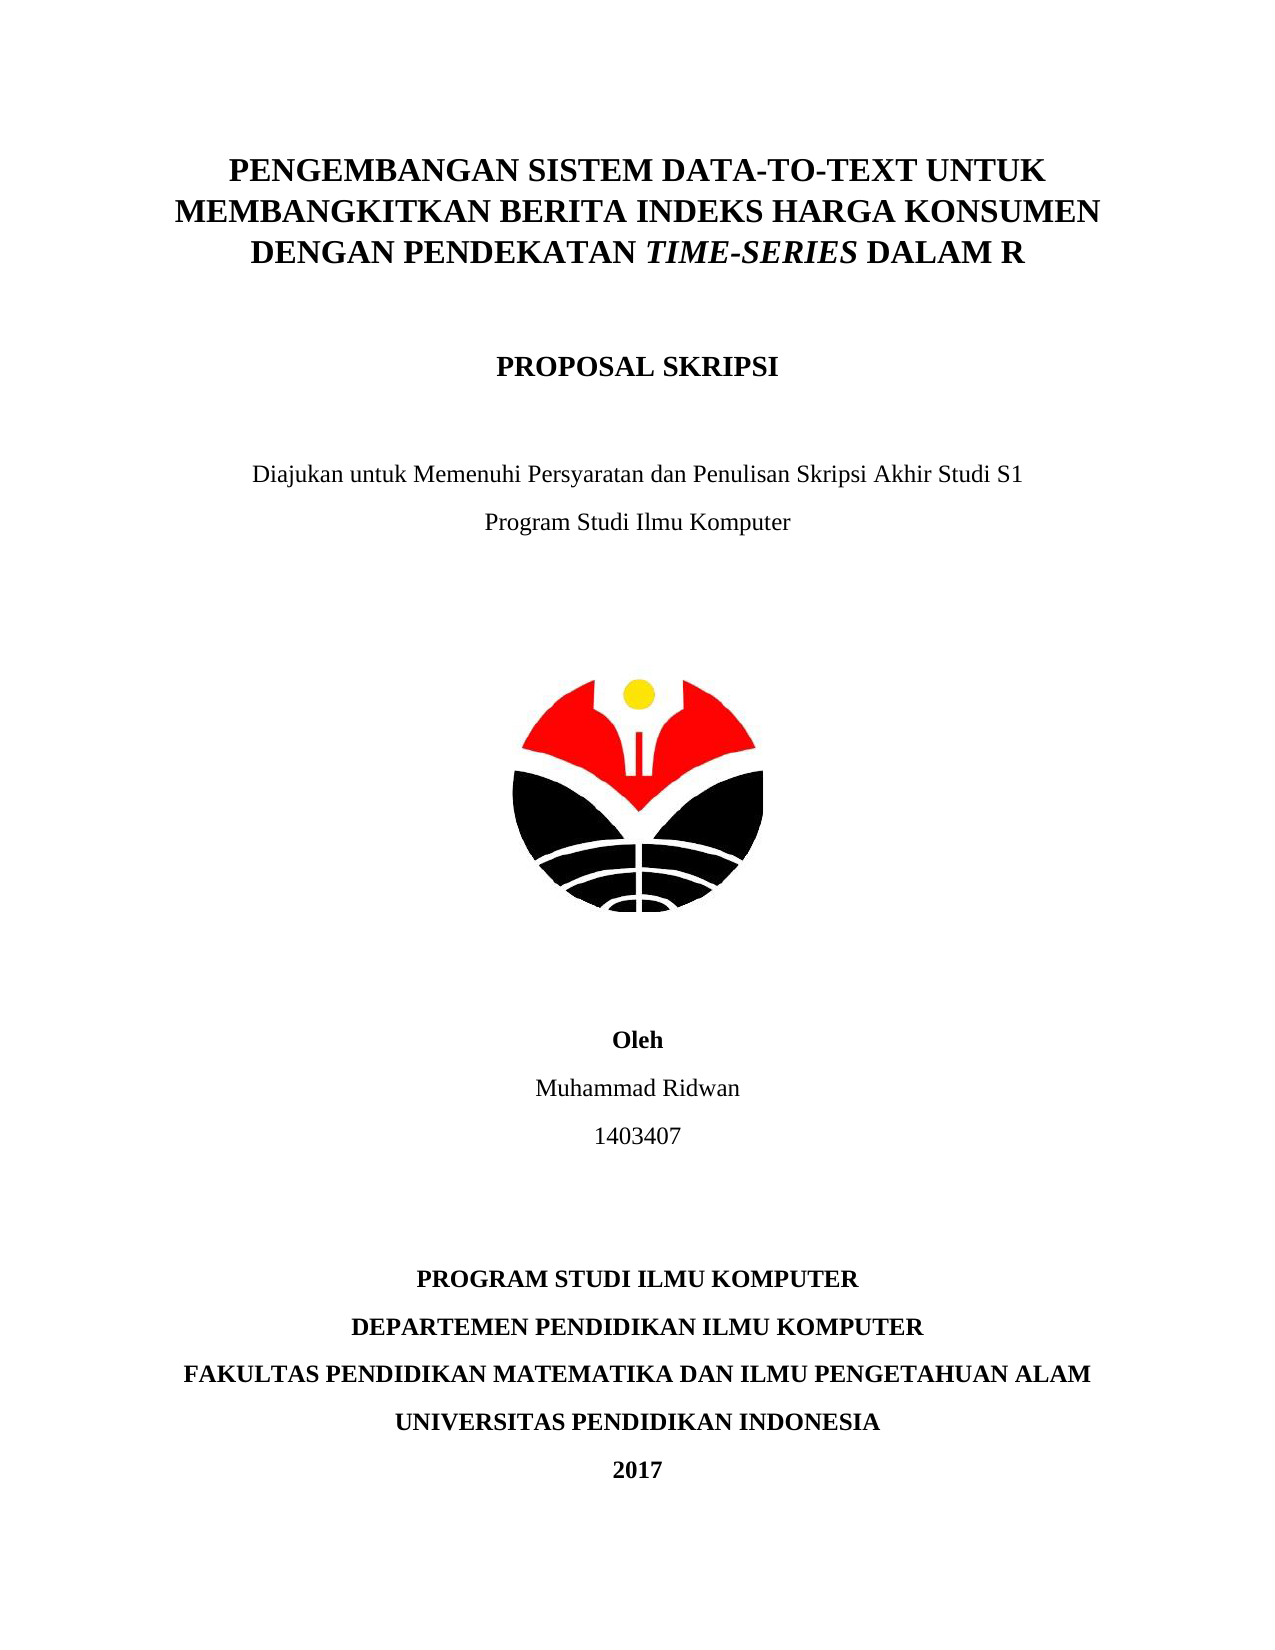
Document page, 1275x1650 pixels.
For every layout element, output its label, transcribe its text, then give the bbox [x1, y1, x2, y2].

text Diajukan untuk Memenuhi Persyaratan dan Penulisan Skripsi Akhir Studi S1 [150, 459, 1125, 488]
text Oleh [150, 1026, 1125, 1054]
text 1403407 [150, 1121, 1125, 1150]
text 2017 [150, 1455, 1125, 1484]
text PROGRAM STUDI ILMU KOMPUTER [150, 1264, 1125, 1293]
text PENGEMBANGAN SISTEM DATA-TO-TEXT UNTUK MEMBANGKITKAN BERITA INDEKS HARGA KONSUMEN DENGAN PENDEKATAN TIME-SERIES DALAM R [150, 150, 1125, 271]
text DEPARTEMEN PENDIDIKAN ILMU KOMPUTER [150, 1312, 1125, 1341]
text Program Studi Ilmu Komputer [150, 507, 1125, 536]
text UNIVERSITAS PENDIDIKAN INDONESIA [150, 1407, 1125, 1436]
text PROPOSAL SKRIPSI [150, 349, 1125, 382]
text Muhammad Ridwan [150, 1073, 1125, 1102]
text FAKULTAS PENDIDIKAN MATEMATIKA DAN ILMU PENGETAHUAN ALAM [150, 1359, 1125, 1388]
